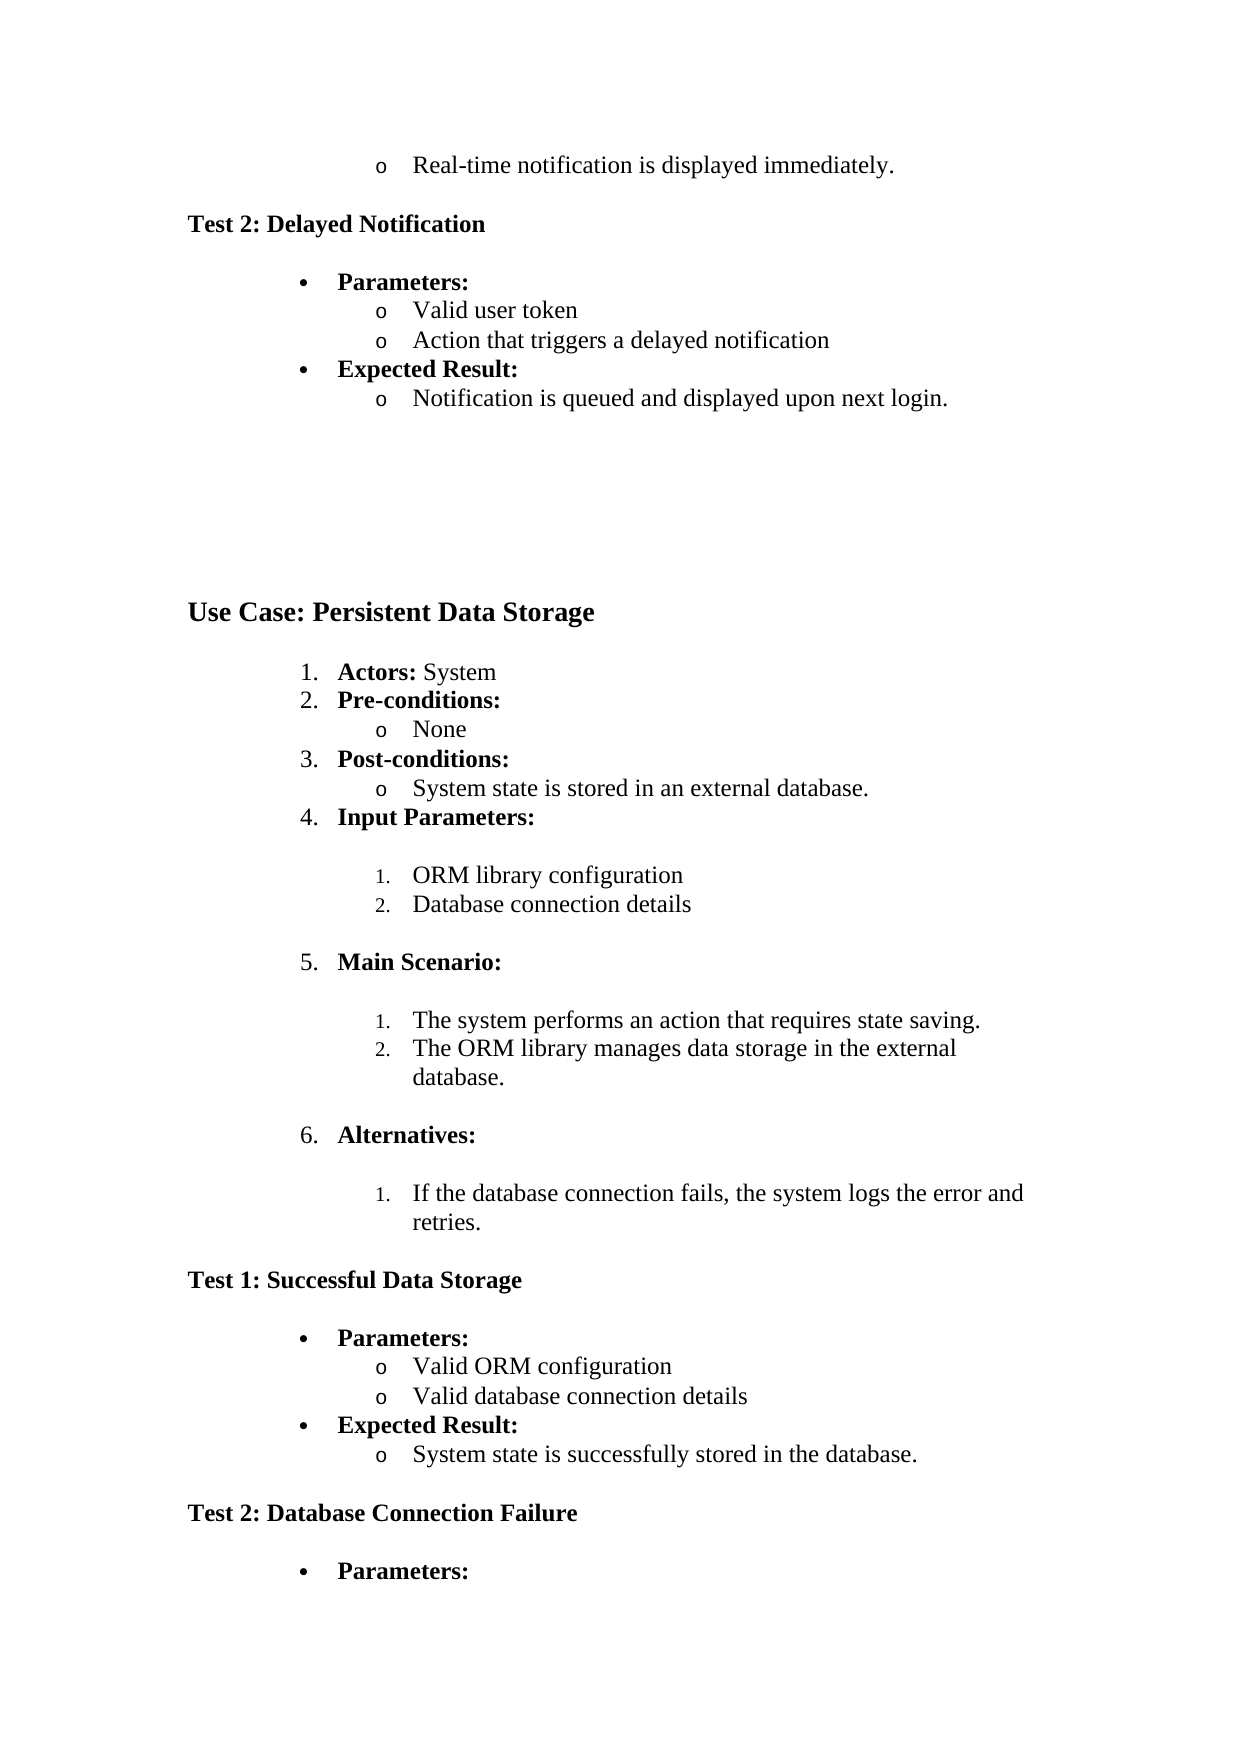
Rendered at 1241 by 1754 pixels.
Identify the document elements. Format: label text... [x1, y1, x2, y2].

list Notification is queued and displayed upon next login. [375, 383, 1053, 413]
text Test 2: Delayed Notification [187, 209, 1053, 237]
text Test 1: Successful Data Storage [187, 1265, 1053, 1293]
list Alternatives: [300, 1120, 1053, 1149]
list None [375, 714, 1053, 744]
list The system performs an action that requires state saving. [375, 1005, 1053, 1033]
list Parameters: [300, 1323, 1053, 1351]
list Input Parameters: [300, 802, 1053, 831]
text Test 2: Database Connection Failure [187, 1498, 1053, 1527]
list Valid user token [375, 295, 1053, 325]
list Expected Result: [300, 354, 1053, 383]
list Post-conditions: [300, 744, 1053, 773]
list Expected Result: [300, 1411, 1053, 1439]
list Valid ORM configuration [375, 1351, 1053, 1381]
list Parameters: [300, 267, 1053, 295]
list Parameters: [300, 1556, 1053, 1585]
list ORM library configuration [375, 860, 1053, 889]
list System state is successfully stored in the database. [375, 1439, 1053, 1469]
list Action that triggers a delayed notification [375, 325, 1053, 354]
list Real-time notification is displayed immediately. [375, 150, 1053, 179]
list The ORM library manages data storage in the external database. [375, 1033, 1053, 1091]
list If the database connection fails, the system logs the error and retries. [375, 1178, 1053, 1236]
list System state is stored in an external database. [375, 773, 1053, 802]
list Valid database connection details [375, 1381, 1053, 1411]
list Pre-conditions: [300, 686, 1053, 714]
list Database connection details [375, 889, 1053, 918]
list Main Scenario: [300, 947, 1053, 976]
list Actors: System [300, 657, 1053, 686]
text Use Case: Persistent Data Storage [187, 595, 1053, 628]
